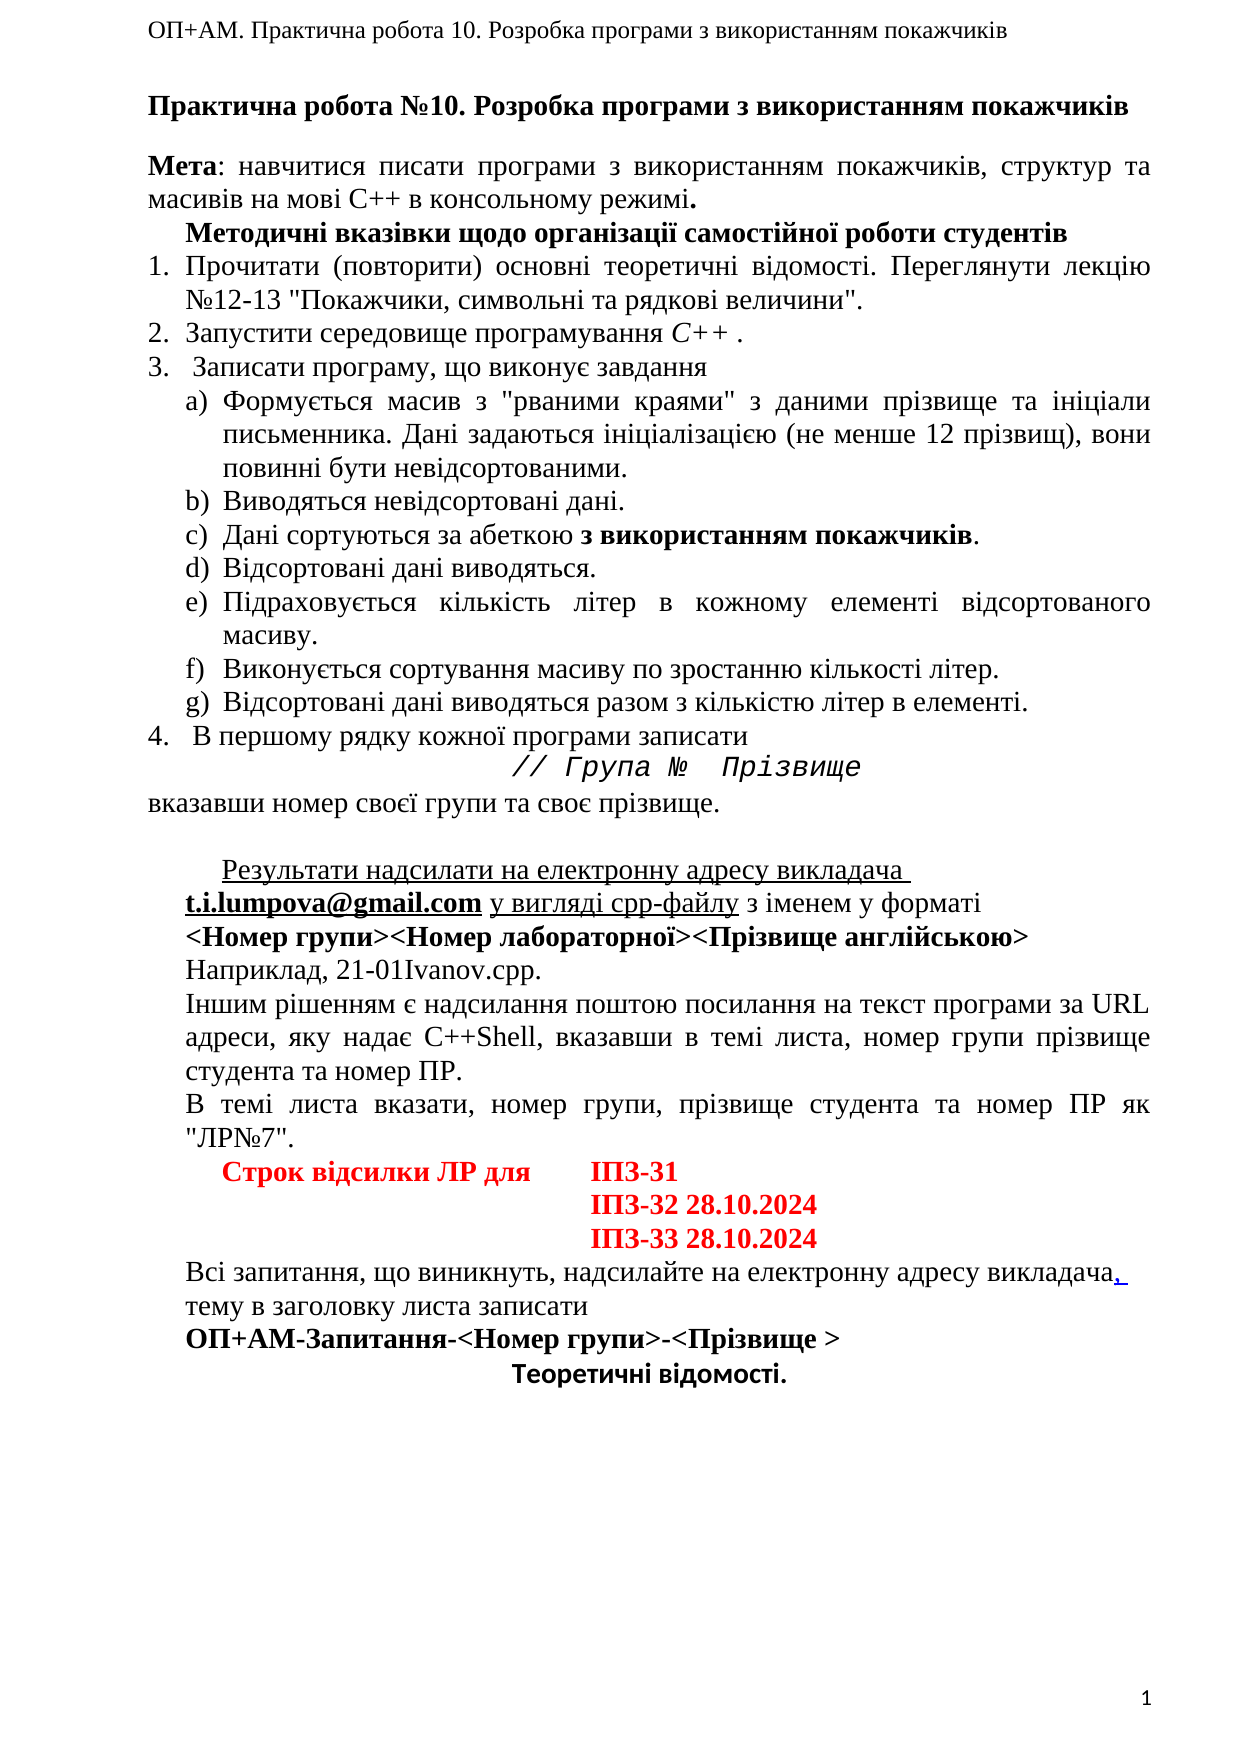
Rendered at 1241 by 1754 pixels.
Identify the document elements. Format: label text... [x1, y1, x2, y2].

list Формується масив з "рваними краями" з даними прізвище та ініціали письменника. Дані задаються ініціалізацією (не менше 12 прізвищ), вони повинні бути невідсортованими. [185, 383, 1152, 483]
text Наприклад, 21-01Ivanov.cpp. [185, 952, 1152, 986]
list Записати програму, що виконує завдання [148, 349, 1152, 383]
list Прочитати (повторити) основні теоретичні відомості. Переглянути лекцію №12-13 "Покажчики, символьні та рядкові величини". [148, 248, 1152, 316]
list Виводяться невідсортовані дані. [185, 483, 1152, 517]
text Практична робота №10. Розробка програми з використанням покажчиків [148, 88, 1152, 122]
list Відсортовані дані виводяться. [185, 550, 1152, 584]
list В першому рядку кожної програми записати [148, 718, 1152, 752]
text Строк відсилки ЛР для ІПЗ-31 [185, 1154, 1152, 1187]
text Методичні вказівки щодо організації самостійної роботи студентів [148, 215, 1152, 248]
list Виконується сортування масиву по зростанню кількості літер. [185, 651, 1152, 684]
text ІПЗ-33 28.10.2024 [185, 1221, 1152, 1254]
text вказавши номер своєї групи та своє прізвище. [148, 785, 1152, 818]
text В темі листа вказати, номер групи, прізвище студента та номер ПР як "ЛР№7". [185, 1087, 1152, 1154]
text Теоретичні відомості. [148, 1355, 1152, 1391]
text ОП+АМ-Запитання-<Номер групи>-<Прізвище > [148, 1321, 1152, 1355]
list Підраховується кількість літер в кожному елементі відсортованого масиву. [185, 584, 1152, 651]
text Результати надсилати на електронну адресу викладача t.i.lumpova@gmail.com у вигляді cpp-файлу з іменем у форматі [185, 852, 1152, 919]
text Всі запитання, що виникнуть, надсилайте на електронну адресу викладача, тему в заголовку листа записати [185, 1254, 1152, 1321]
text ІПЗ-32 28.10.2024 [185, 1187, 1152, 1221]
list // Група № Прізвище [148, 752, 1152, 785]
text Іншим рішенням є надсилання поштою посилання на текст програми за URL адреси, яку надає C++Shell, вказавши в темі листа, номер групи прізвище студента та номер ПР. [185, 986, 1152, 1087]
list Дані сортуються за абеткою з використанням покажчиків. [185, 517, 1152, 550]
text <Номер групи><Номер лабораторної><Прізвище англійською> [185, 919, 1152, 952]
text Мета: навчитися писати програми з використанням покажчиків, структур та масивів на мові С++ в консольному режимі. [148, 148, 1152, 215]
list Запустити середовище програмування С++ . [148, 316, 1152, 349]
list Відсортовані дані виводяться разом з кількістю літер в елементі. [185, 684, 1152, 718]
